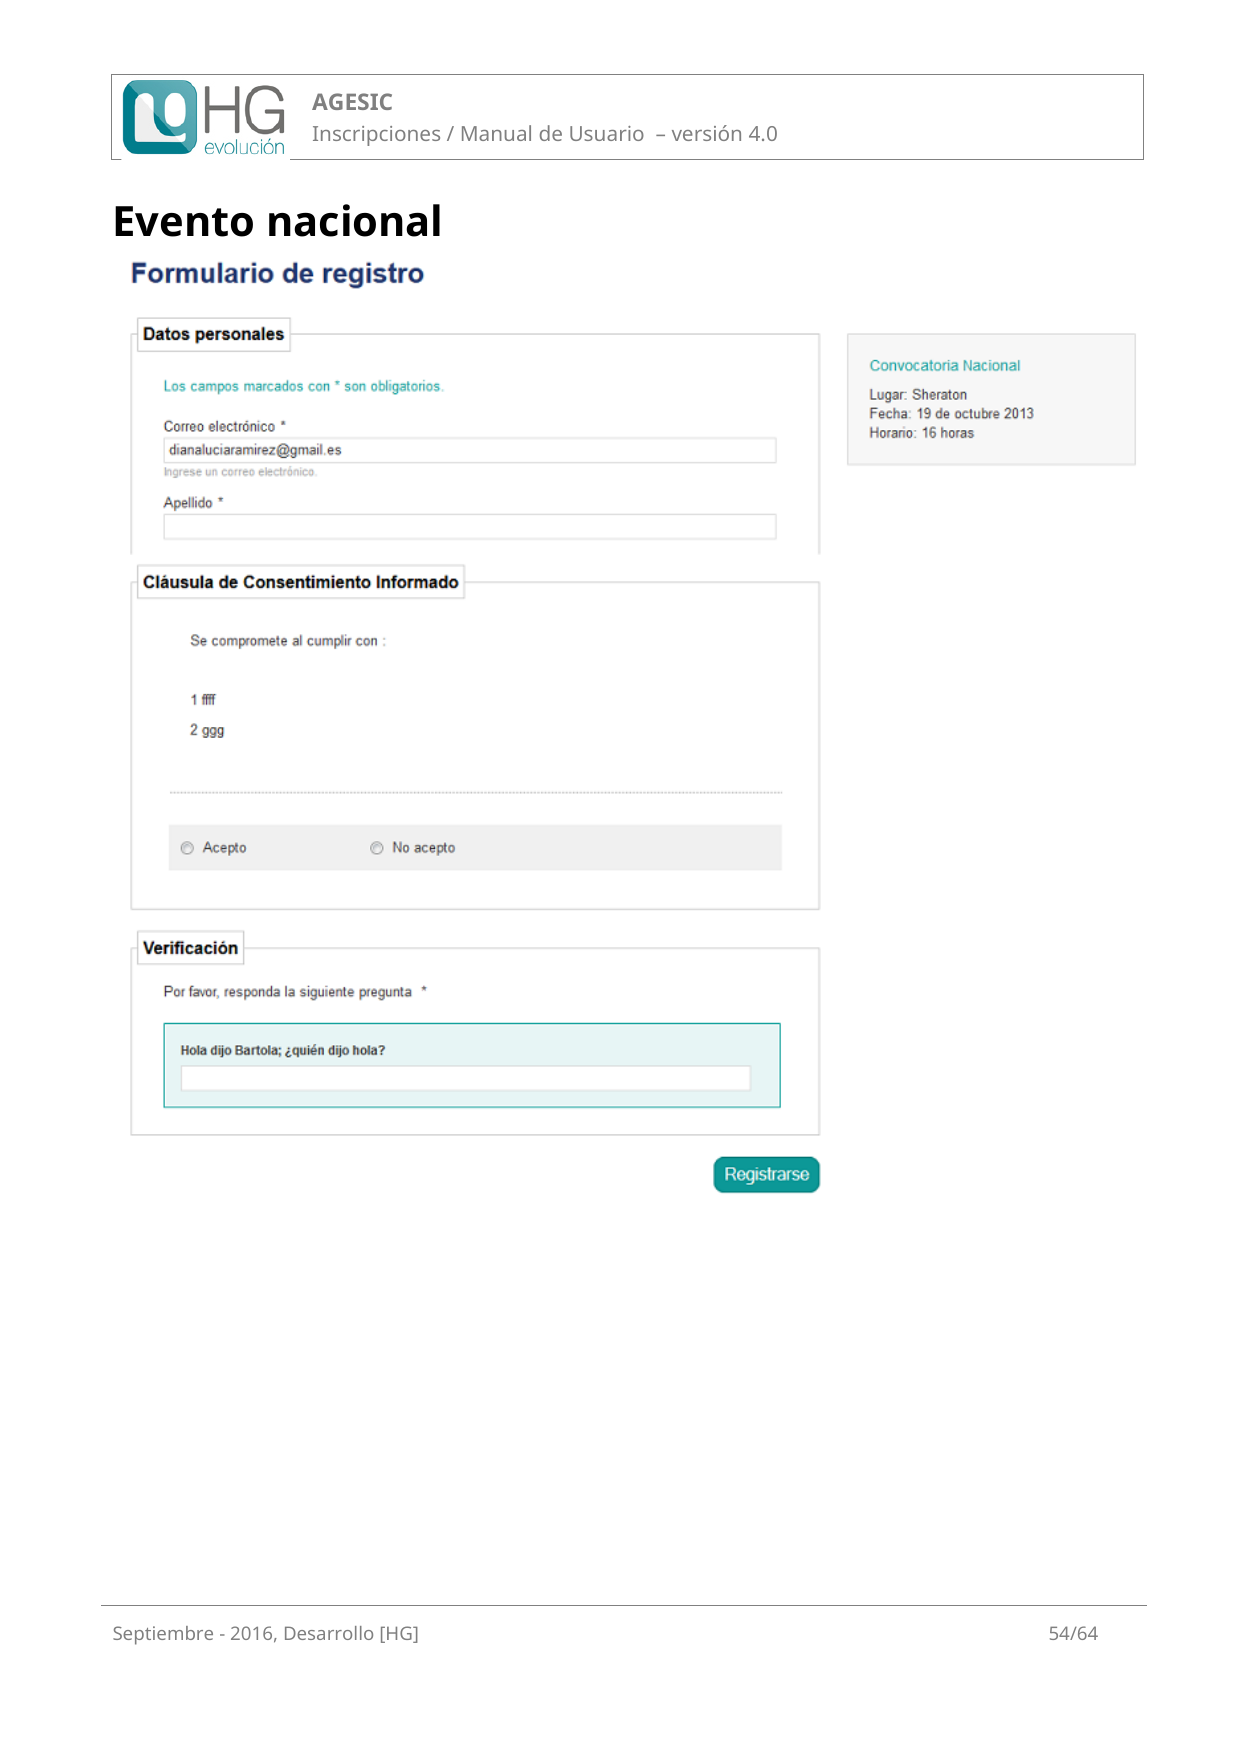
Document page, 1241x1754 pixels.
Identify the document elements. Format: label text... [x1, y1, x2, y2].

subtitle Evento nacional [112, 192, 1144, 248]
picture [112, 254, 1144, 1202]
picture [121, 75, 290, 160]
